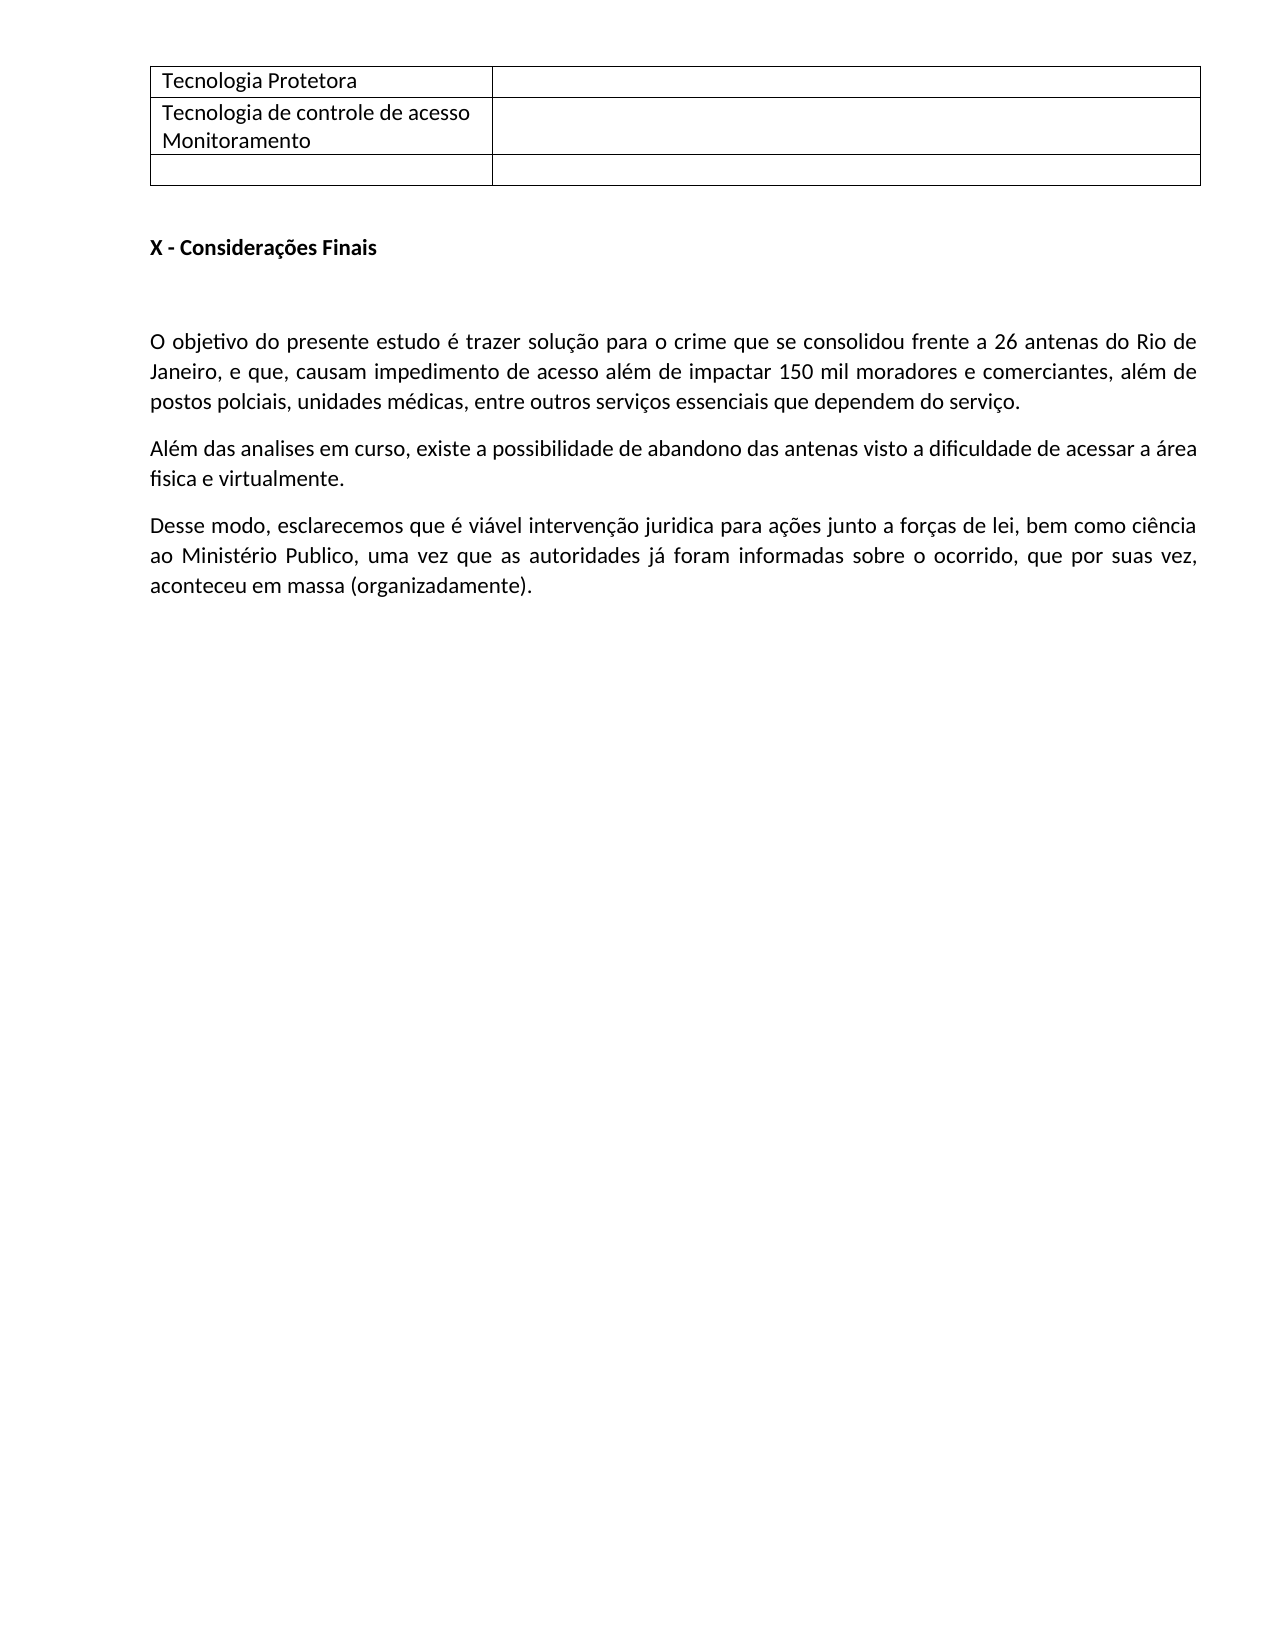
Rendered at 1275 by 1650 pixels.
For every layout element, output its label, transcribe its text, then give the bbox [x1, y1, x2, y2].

text X - Considerações Finais [150, 233, 1200, 261]
table_cell [151, 155, 492, 185]
table_cell Tecnologia de controle de acesso Monitoramento [151, 98, 492, 154]
table_cell [493, 98, 1200, 154]
table_cell [493, 67, 1200, 97]
text Além das analises em curso, existe a possibilidade de abandono das antenas visto a dificuldade de acessar a área fisica e virtualmente. [150, 434, 1200, 492]
table_cell Tecnologia Protetora [151, 67, 492, 97]
table_cell [493, 155, 1200, 185]
text Desse modo, esclarecemos que é viável intervenção juridica para ações junto a forças de lei, bem como ciência ao Ministério Publico, uma vez que as autoridades já foram informadas sobre o ocorrido, que por suas vez, aconteceu em massa (organizadamente). [150, 511, 1200, 600]
text O objetivo do presente estudo é trazer solução para o crime que se consolidou frente a 26 antenas do Rio de Janeiro, e que, causam impedimento de acesso além de impactar 150 mil moradores e comerciantes, além de postos polciais, unidades médicas, entre outros serviços essenciais que dependem do serviço. [150, 327, 1200, 415]
